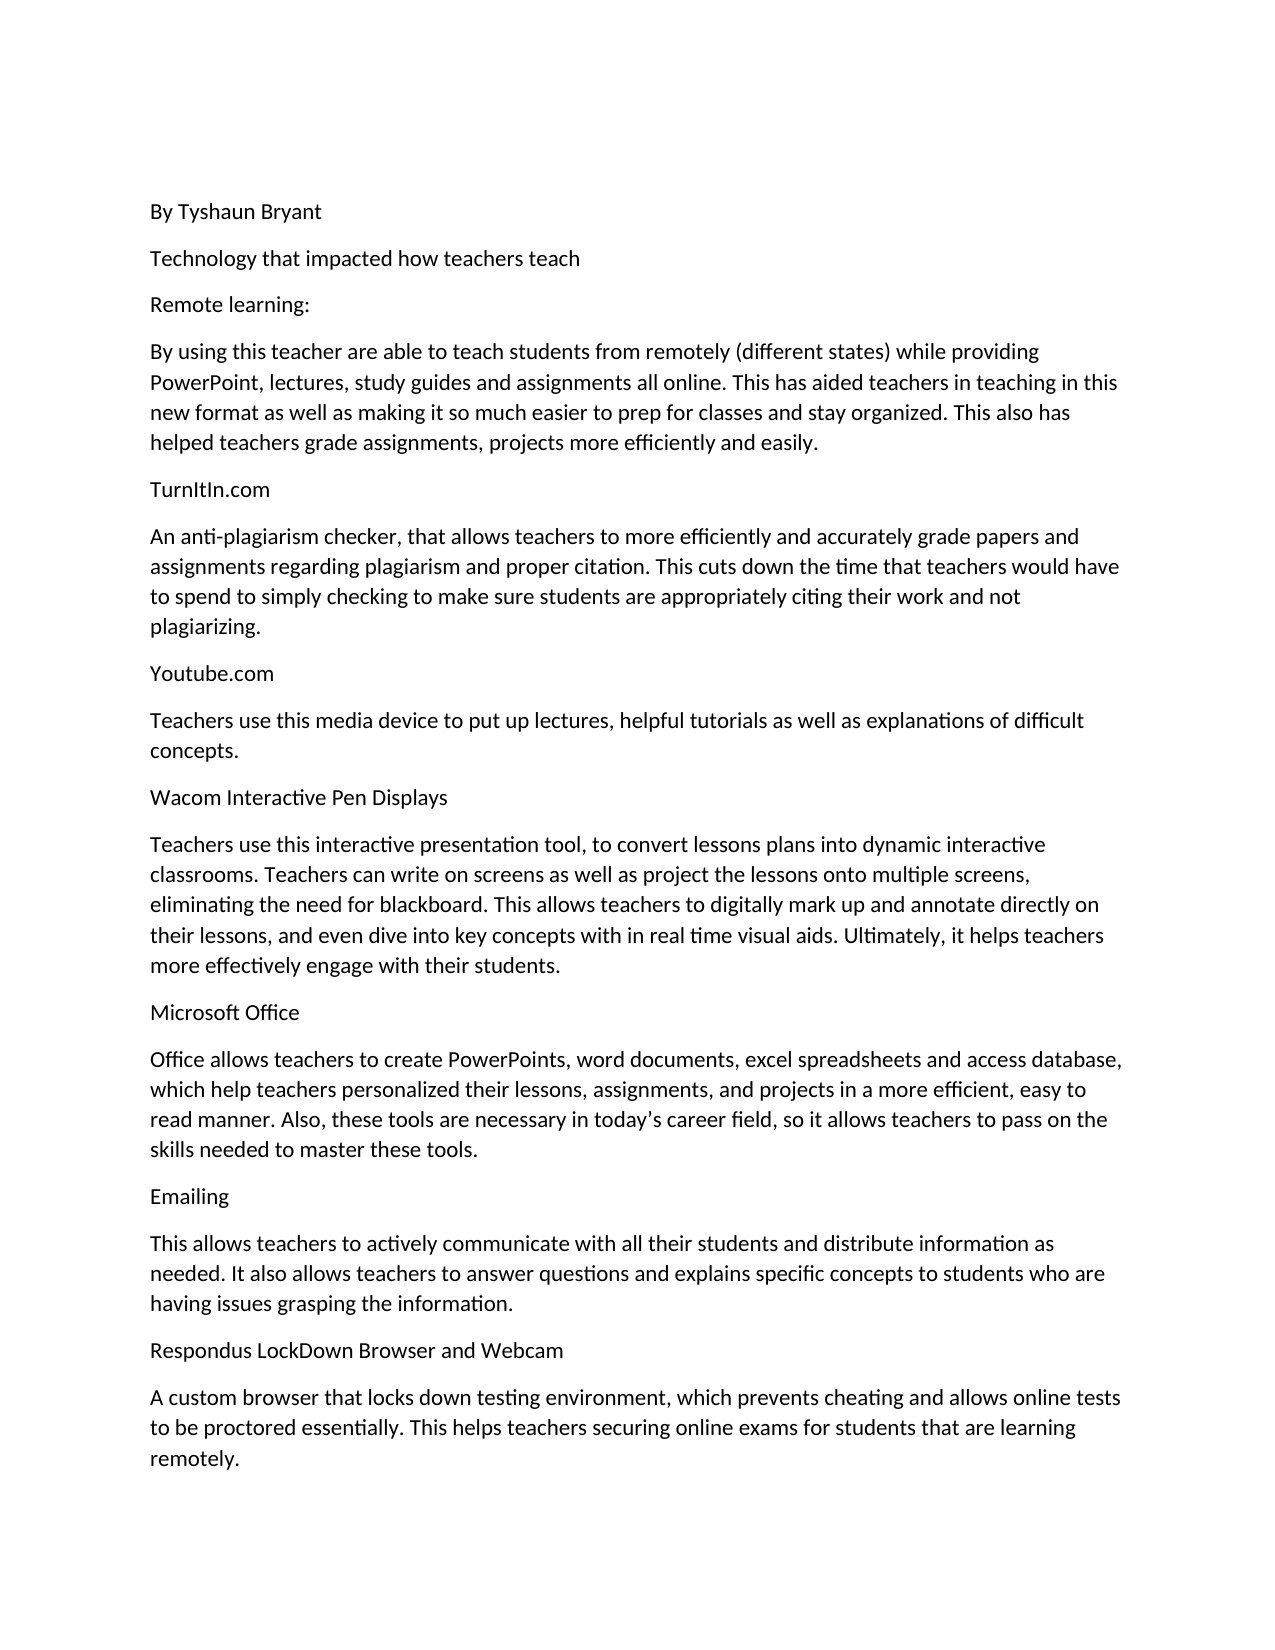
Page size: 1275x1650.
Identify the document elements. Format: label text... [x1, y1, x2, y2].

text Remote learning: [150, 291, 1125, 319]
text Respondus LockDown Browser and Webcam [150, 1336, 1125, 1364]
text Youtube.com [150, 659, 1125, 687]
text Emailing [150, 1182, 1125, 1210]
text TurnItIn.com [150, 475, 1125, 503]
text Technology that impacted how teachers teach [150, 244, 1125, 272]
text By using this teacher are able to teach students from remotely (different states) while providing PowerPoint, lectures, study guides and assignments all online. This has aided teachers in teaching in this new format as well as making it so much easier to prep for classes and stay organized. This also has helped teachers grade assignments, projects more efficiently and easily. [150, 337, 1125, 456]
text Office allows teachers to create PowerPoints, word documents, excel spreadsheets and access database, which help teachers personalized their lessons, assignments, and projects in a more efficient, easy to read manner. Also, these tools are necessary in today’s career field, so it allows teachers to pass on the skills needed to master these tools. [150, 1045, 1125, 1163]
text Wacom Interactive Pen Displays [150, 783, 1125, 811]
text Microsoft Office [150, 998, 1125, 1026]
text Teachers use this interactive presentation tool, to convert lessons plans into dynamic interactive classrooms. Teachers can write on screens as well as project the lessons onto multiple screens, eliminating the need for blackboard. This allows teachers to digitally mark up and annotate directly on their lessons, and even dive into key concepts with in real time visual aids. Ultimately, it helps teachers more effectively engage with their students. [150, 830, 1125, 979]
text By Tyshaun Bryant [150, 197, 1125, 225]
text An anti-plagiarism checker, that allows teachers to more efficiently and accurately grade papers and assignments regarding plagiarism and proper citation. This cuts down the time that teachers would have to spend to simply checking to make sure students are appropriately citing their work and not plagiarizing. [150, 522, 1125, 641]
text Teachers use this media device to put up lectures, helpful tutorials as well as explanations of difficult concepts. [150, 706, 1125, 764]
text This allows teachers to actively communicate with all their students and distribute information as needed. It also allows teachers to answer questions and explains specific concepts to students who are having issues grasping the information. [150, 1229, 1125, 1318]
text A custom browser that locks down testing environment, which prevents cheating and allows online tests to be proctored essentially. This helps teachers securing online exams for students that are learning remotely. [150, 1383, 1125, 1472]
